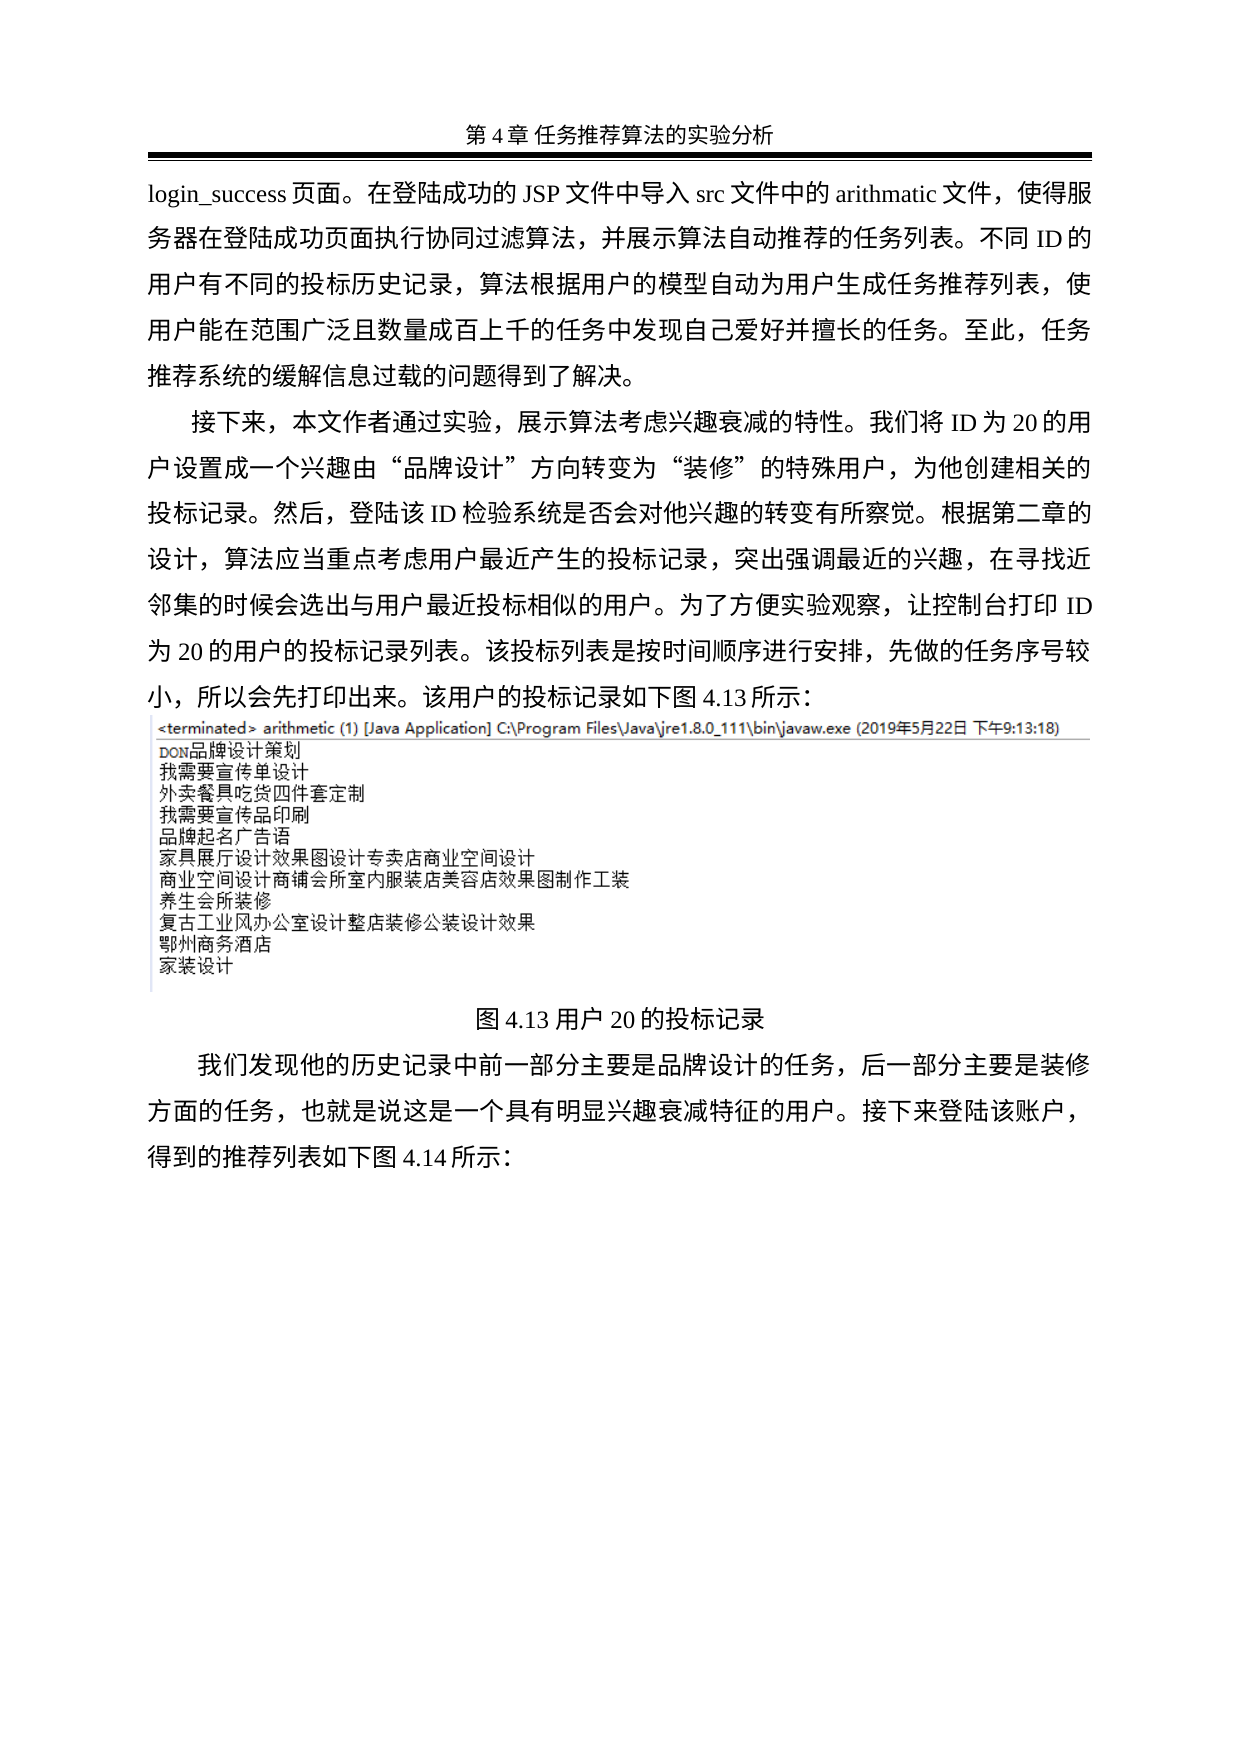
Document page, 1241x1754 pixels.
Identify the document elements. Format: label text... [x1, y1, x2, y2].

picture [150, 715, 1090, 992]
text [148, 165, 1092, 394]
text 图4.13 用户20的投标记录 [148, 992, 1092, 1038]
text 我们发现他的历史记录中前一部分主要是品牌设计的任务，后一部分主要是装修方面的任务，也就是说这是一个具有明显兴趣衰减特征的用户。接下来登陆该账户，得到的推荐列表如下图4.14所示： [148, 1038, 1092, 1175]
text 接下来，本文作者通过实验，展示算法考虑兴趣衰减的特性。我们将ID为20的用户设置成一个兴趣由“品牌设计”方向转变为“装修”的特殊用户，为他创建相关的投标记录。然后，登陆该ID检验系统是否会对他兴趣的转变有所察觉。根据第二章的设计，算法应当重点考虑用户最近产生的投标记录，突出强调最近的兴趣，在寻找近邻集的时候会选出与用户最近投标相似的用户。为了方便实验观察，让控制台打印ID为20的用户的投标记录列表。该投标列表是按时间顺序进行安排，先做的任务序号较小，所以会先打印出来。该用户的投标记录如下图4.13所示： [148, 394, 1092, 715]
